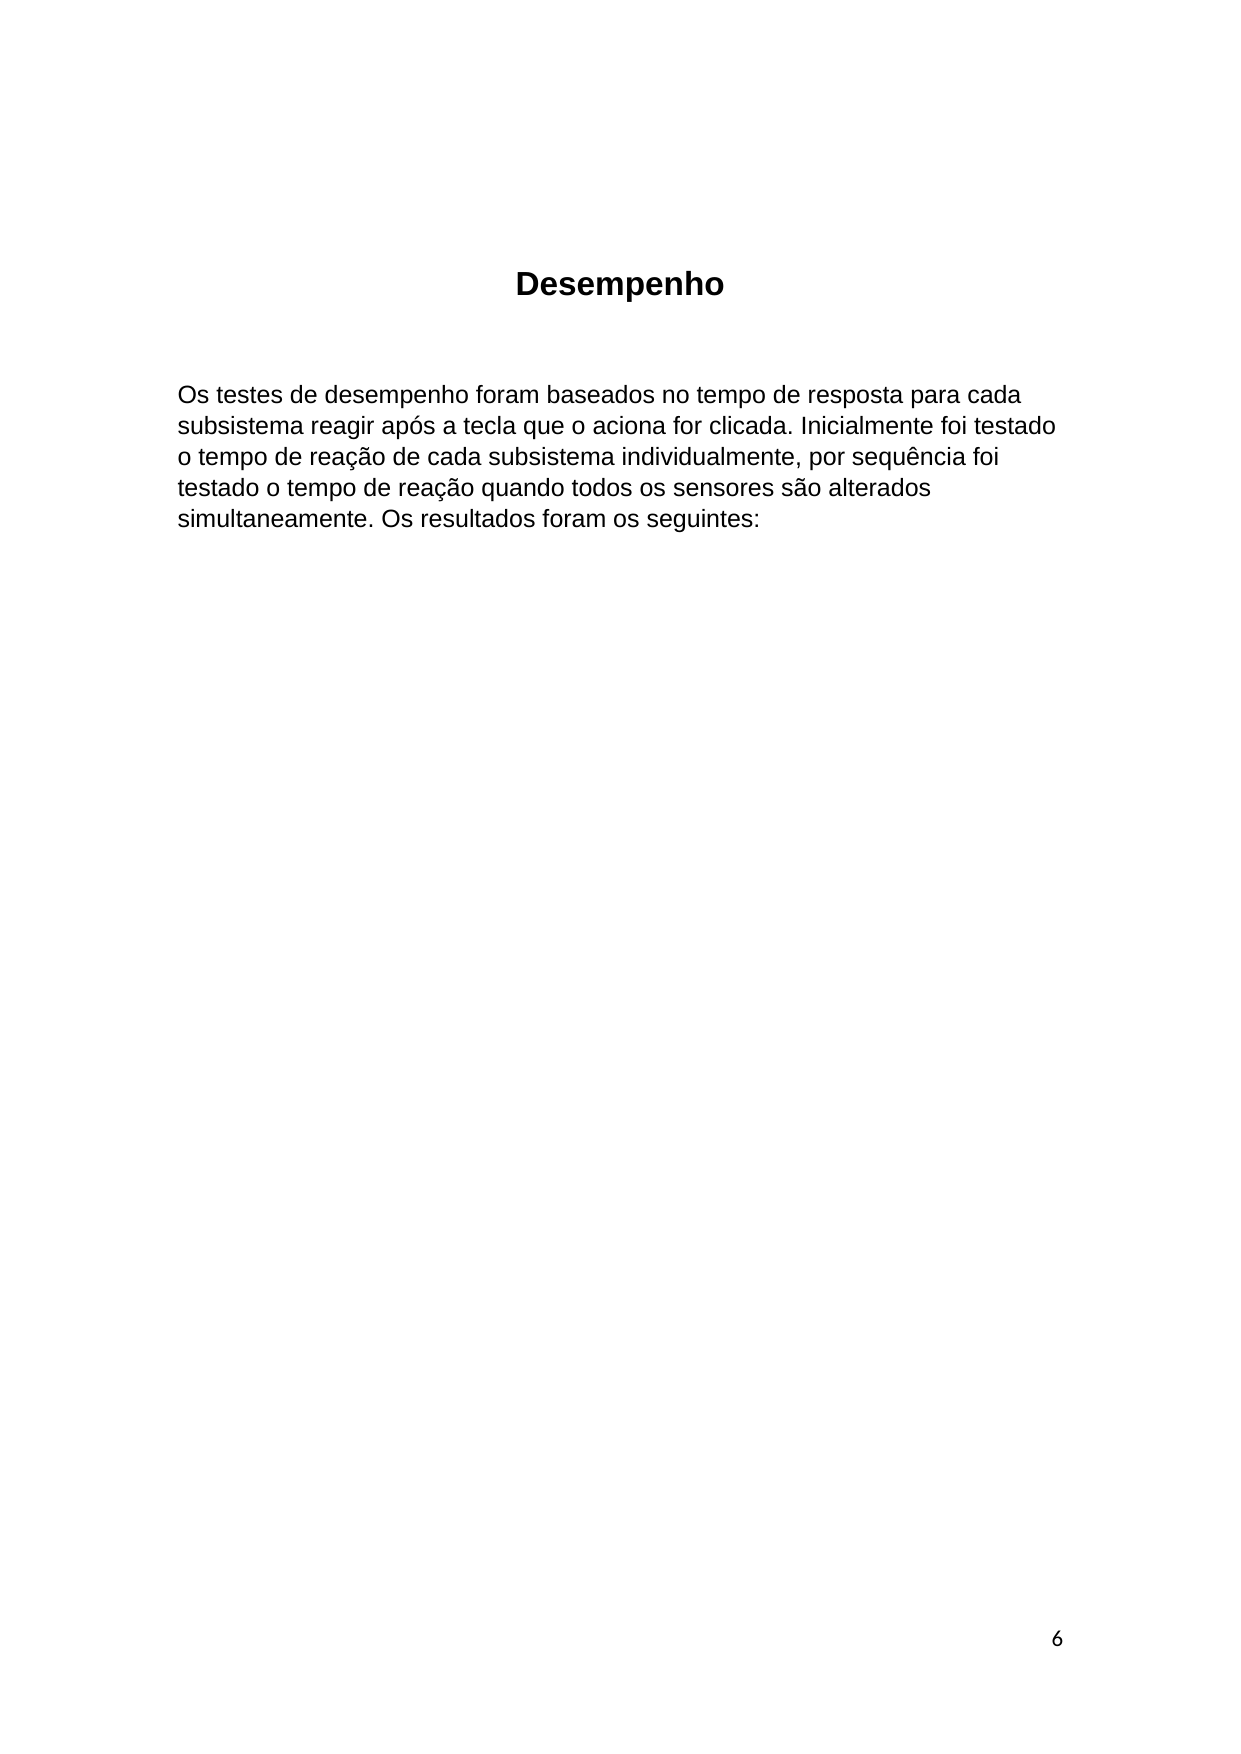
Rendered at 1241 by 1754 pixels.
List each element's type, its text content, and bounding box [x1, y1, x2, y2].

text Os testes de desempenho foram baseados no tempo de resposta para cada subsistema reagir após a tecla que o aciona for clicada. Inicialmente foi testado o tempo de reação de cada subsistema individualmente, por sequência foi testado o tempo de reação quando todos os sensores são alterados simultaneamente. Os resultados foram os seguintes: [177, 380, 1063, 533]
text Desempenho [177, 264, 1063, 302]
